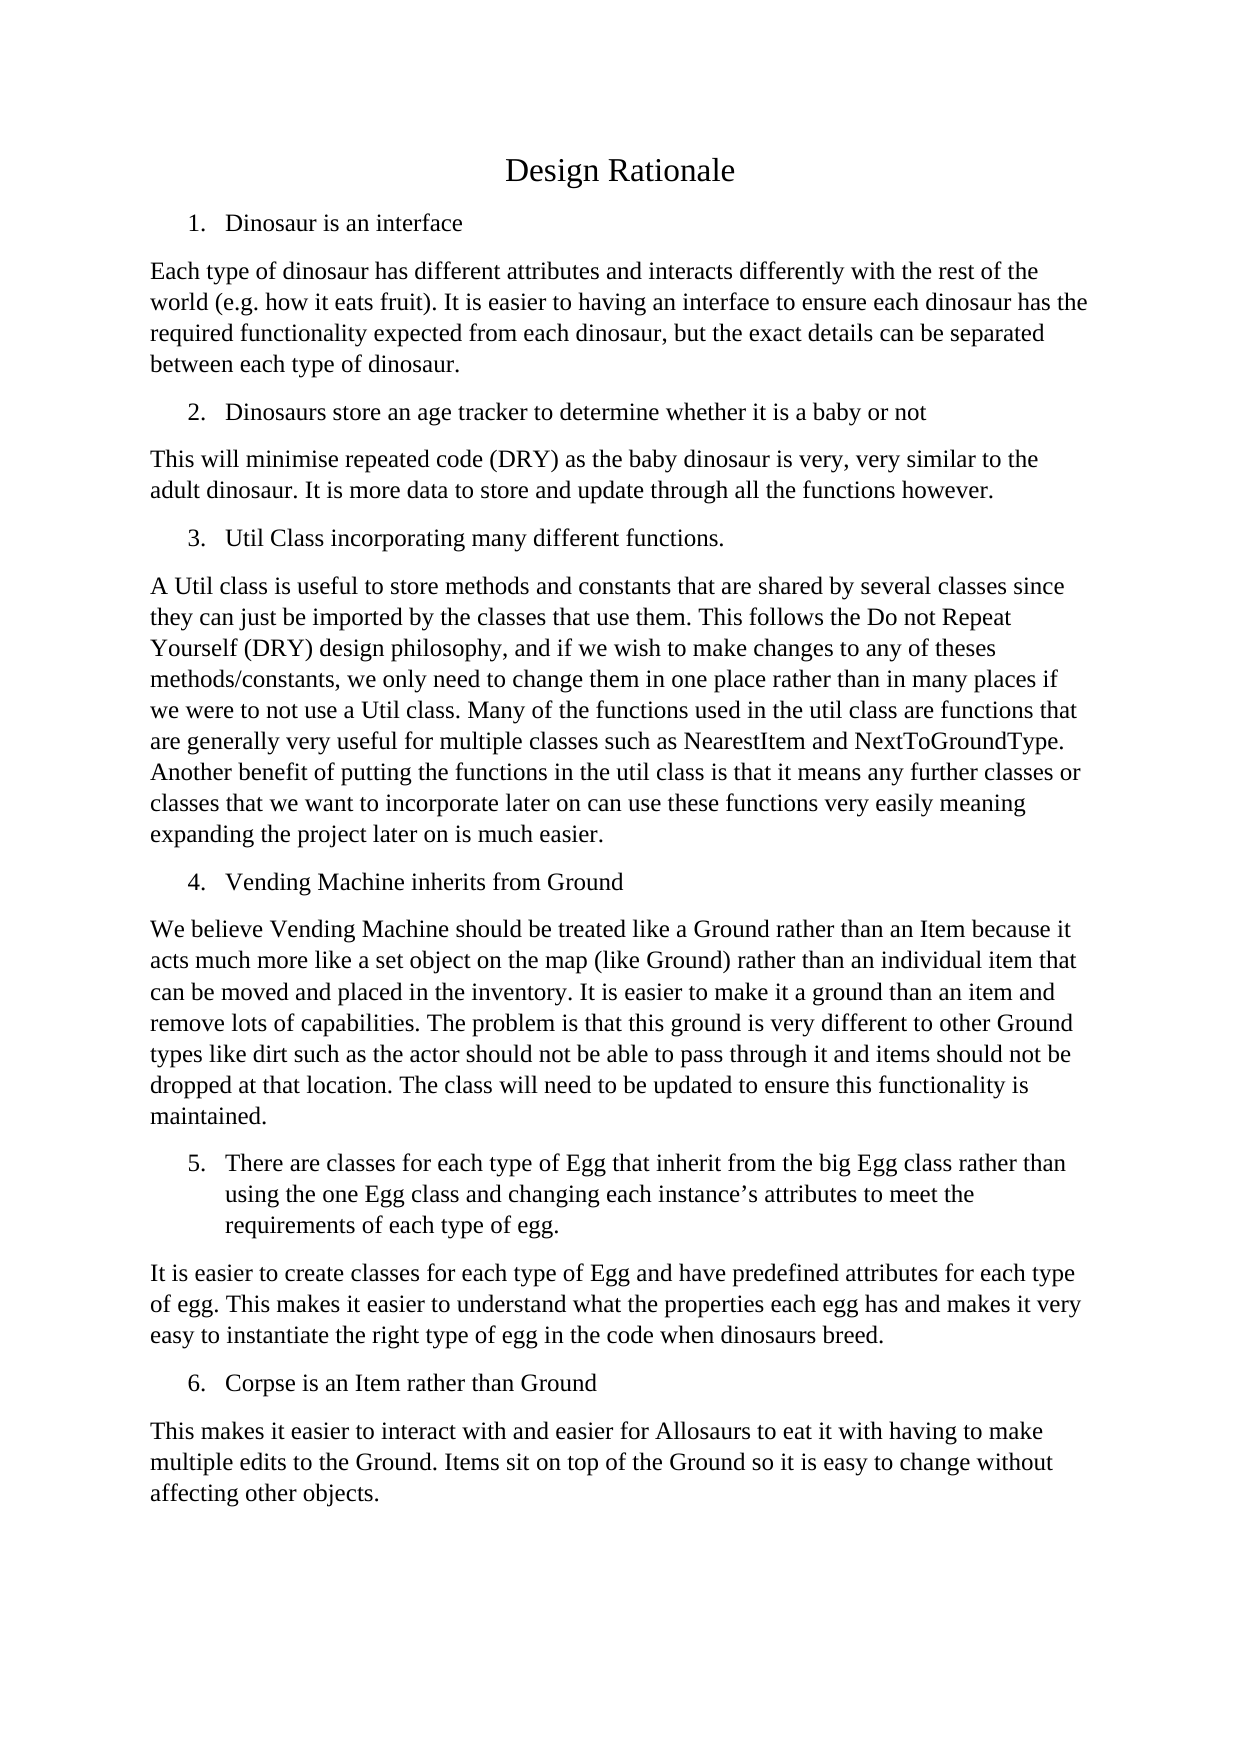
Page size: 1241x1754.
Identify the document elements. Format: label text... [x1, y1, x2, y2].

list Corpse is an Item rather than Ground [187, 1368, 1090, 1397]
text This will minimise repeated code (DRY) as the baby dinosaur is very, very similar to the adult dinosaur. It is more data to store and update through all the functions however. [150, 444, 1090, 504]
text Each type of dinosaur has different attributes and interacts differently with the rest of the world (e.g. how it eats fruit). It is easier to having an interface to ensure each dinosaur has the required functionality expected from each dinosaur, but the exact details can be separated between each type of dinosaur. [150, 256, 1090, 378]
text A Util class is useful to store methods and constants that are shared by several classes since they can just be imported by the classes that use them. This follows the Do not Repeat Yourself (DRY) design philosophy, and if we wish to make changes to any of theses methods/constants, we only need to change them in one place rather than in many places if we were to not use a Util class. Many of the functions used in the util class are functions that are generally very useful for multiple classes such as NearestItem and NextToGroundType. Another benefit of putting the functions in the util class is that it means any further classes or classes that we want to incorporate later on can use these functions very easily meaning expanding the project later on is much easier. [150, 571, 1090, 848]
list Dinosaur is an interface [187, 208, 1090, 237]
list Dinosaurs store an age tracker to determine whether it is a baby or not [187, 397, 1090, 425]
list Vending Machine inherits from Ground [187, 867, 1090, 896]
list Util Class incorporating many different functions. [187, 523, 1090, 552]
text We believe Vending Machine should be treated like a Ground rather than an Item because it acts much more like a set object on the map (like Ground) rather than an individual item that can be moved and placed in the inventory. It is easier to make it a ground than an item and remove lots of capabilities. The problem is that this ground is very different to other Ground types like dirt such as the actor should not be able to pass through it and items should not be dropped at that location. The class will need to be updated to ensure this functionality is maintained. [150, 914, 1090, 1129]
text This makes it easier to interact with and easier for Allosaurs to eat it with having to make multiple edits to the Ground. Items sit on top of the Ground so it is easy to change without affecting other objects. [150, 1416, 1090, 1507]
text Design Rationale [150, 150, 1090, 188]
